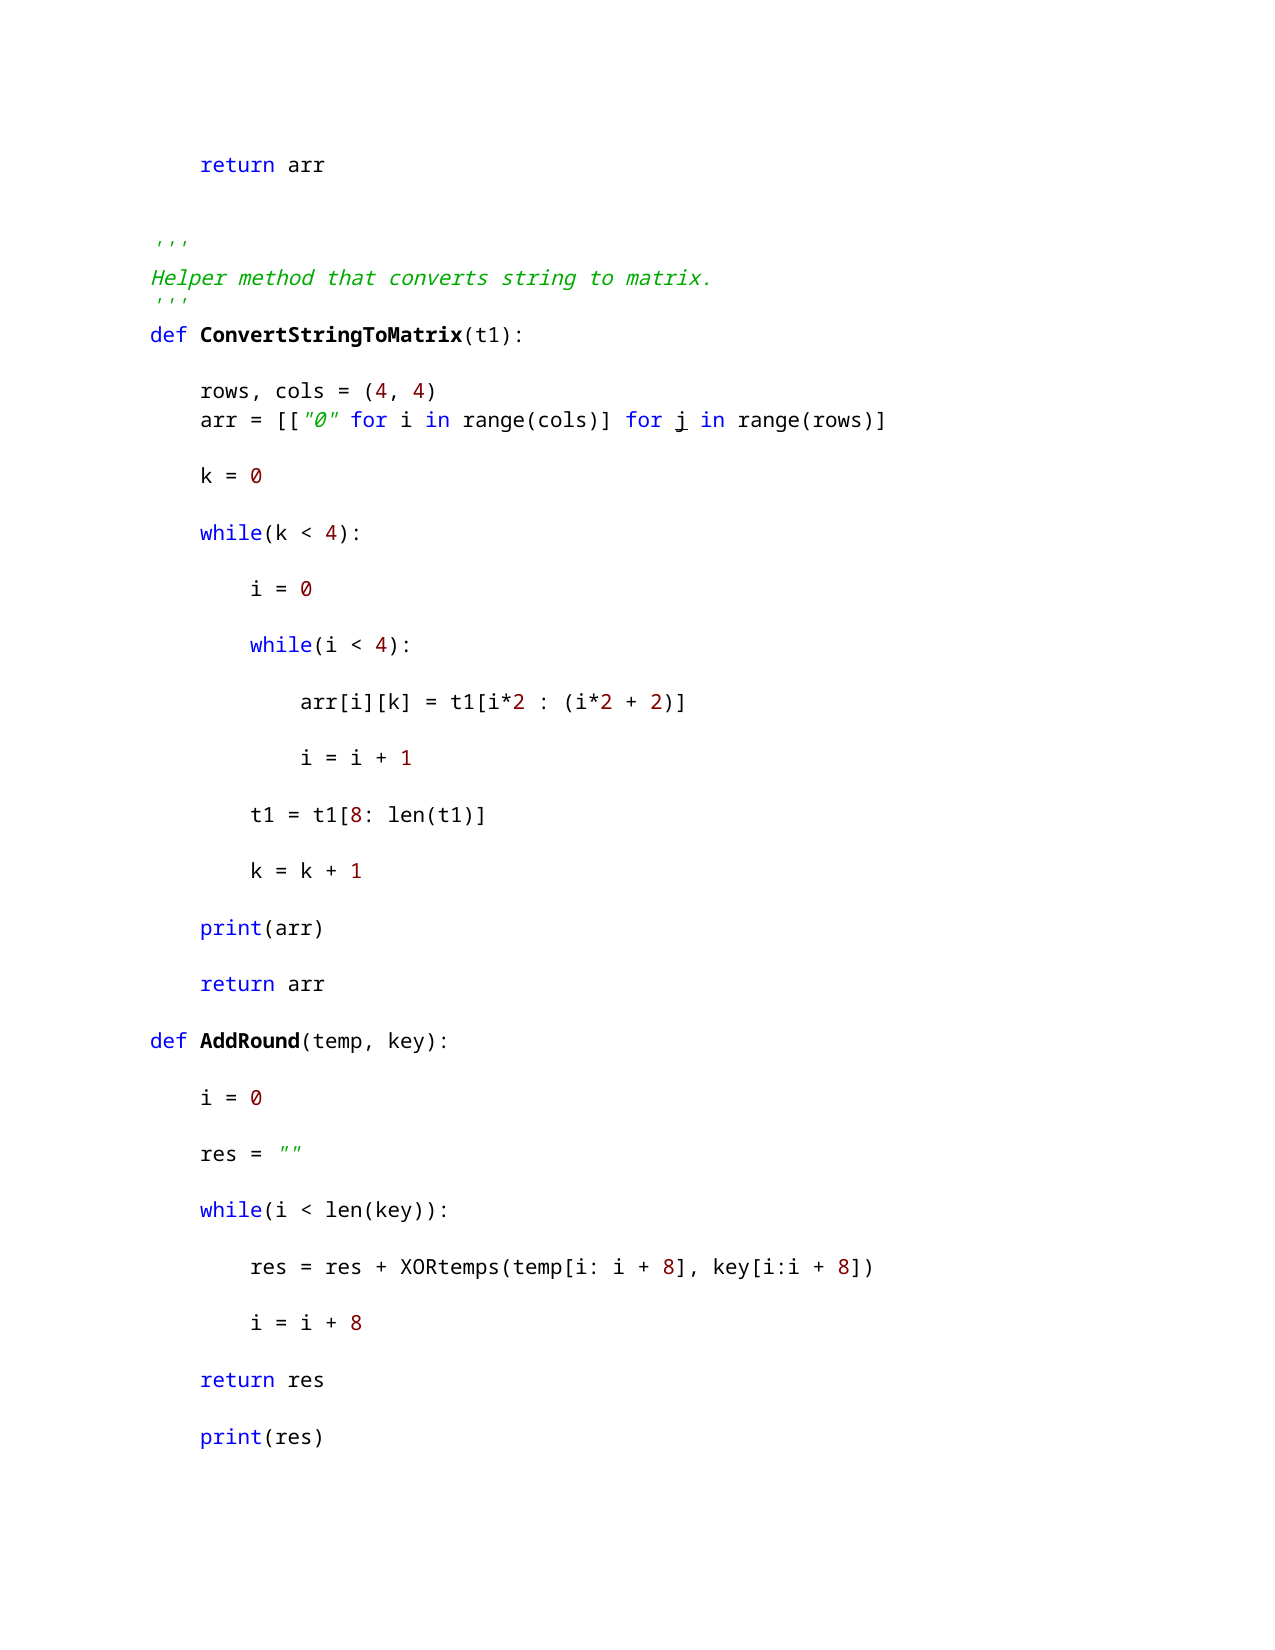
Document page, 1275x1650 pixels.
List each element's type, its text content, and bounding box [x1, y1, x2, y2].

text while(i < len(key)): [150, 1196, 1125, 1224]
text k = 0 [150, 461, 1125, 489]
text print(arr) [150, 913, 1125, 941]
text while(k < 4): [150, 518, 1125, 546]
text res = "" [150, 1139, 1125, 1167]
text return arr [150, 150, 1125, 178]
text arr = [["0" for i in range(cols)] for j in range(rows)] [150, 405, 1125, 433]
text while(i < 4): [150, 631, 1125, 659]
text res = res + XORtemps(temp[i: i + 8], key[i:i + 8]) [150, 1252, 1125, 1280]
text Helper method that converts string to matrix. [150, 263, 1125, 291]
text i = 0 [150, 1083, 1125, 1111]
text return res [150, 1365, 1125, 1393]
text i = i + 1 [150, 743, 1125, 772]
text k = k + 1 [150, 856, 1125, 885]
text ''' [150, 291, 1125, 320]
text i = 0 [150, 574, 1125, 602]
text arr[i][k] = t1[i*2 : (i*2 + 2)] [150, 687, 1125, 715]
text print(res) [150, 1422, 1125, 1450]
text t1 = t1[8: len(t1)] [150, 800, 1125, 828]
text def ConvertStringToMatrix(t1): [150, 320, 1125, 348]
text i = i + 8 [150, 1308, 1125, 1337]
text def AddRound(temp, key): [150, 1026, 1125, 1054]
text return arr [150, 969, 1125, 998]
text rows, cols = (4, 4) [150, 376, 1125, 405]
text ''' [150, 234, 1125, 263]
